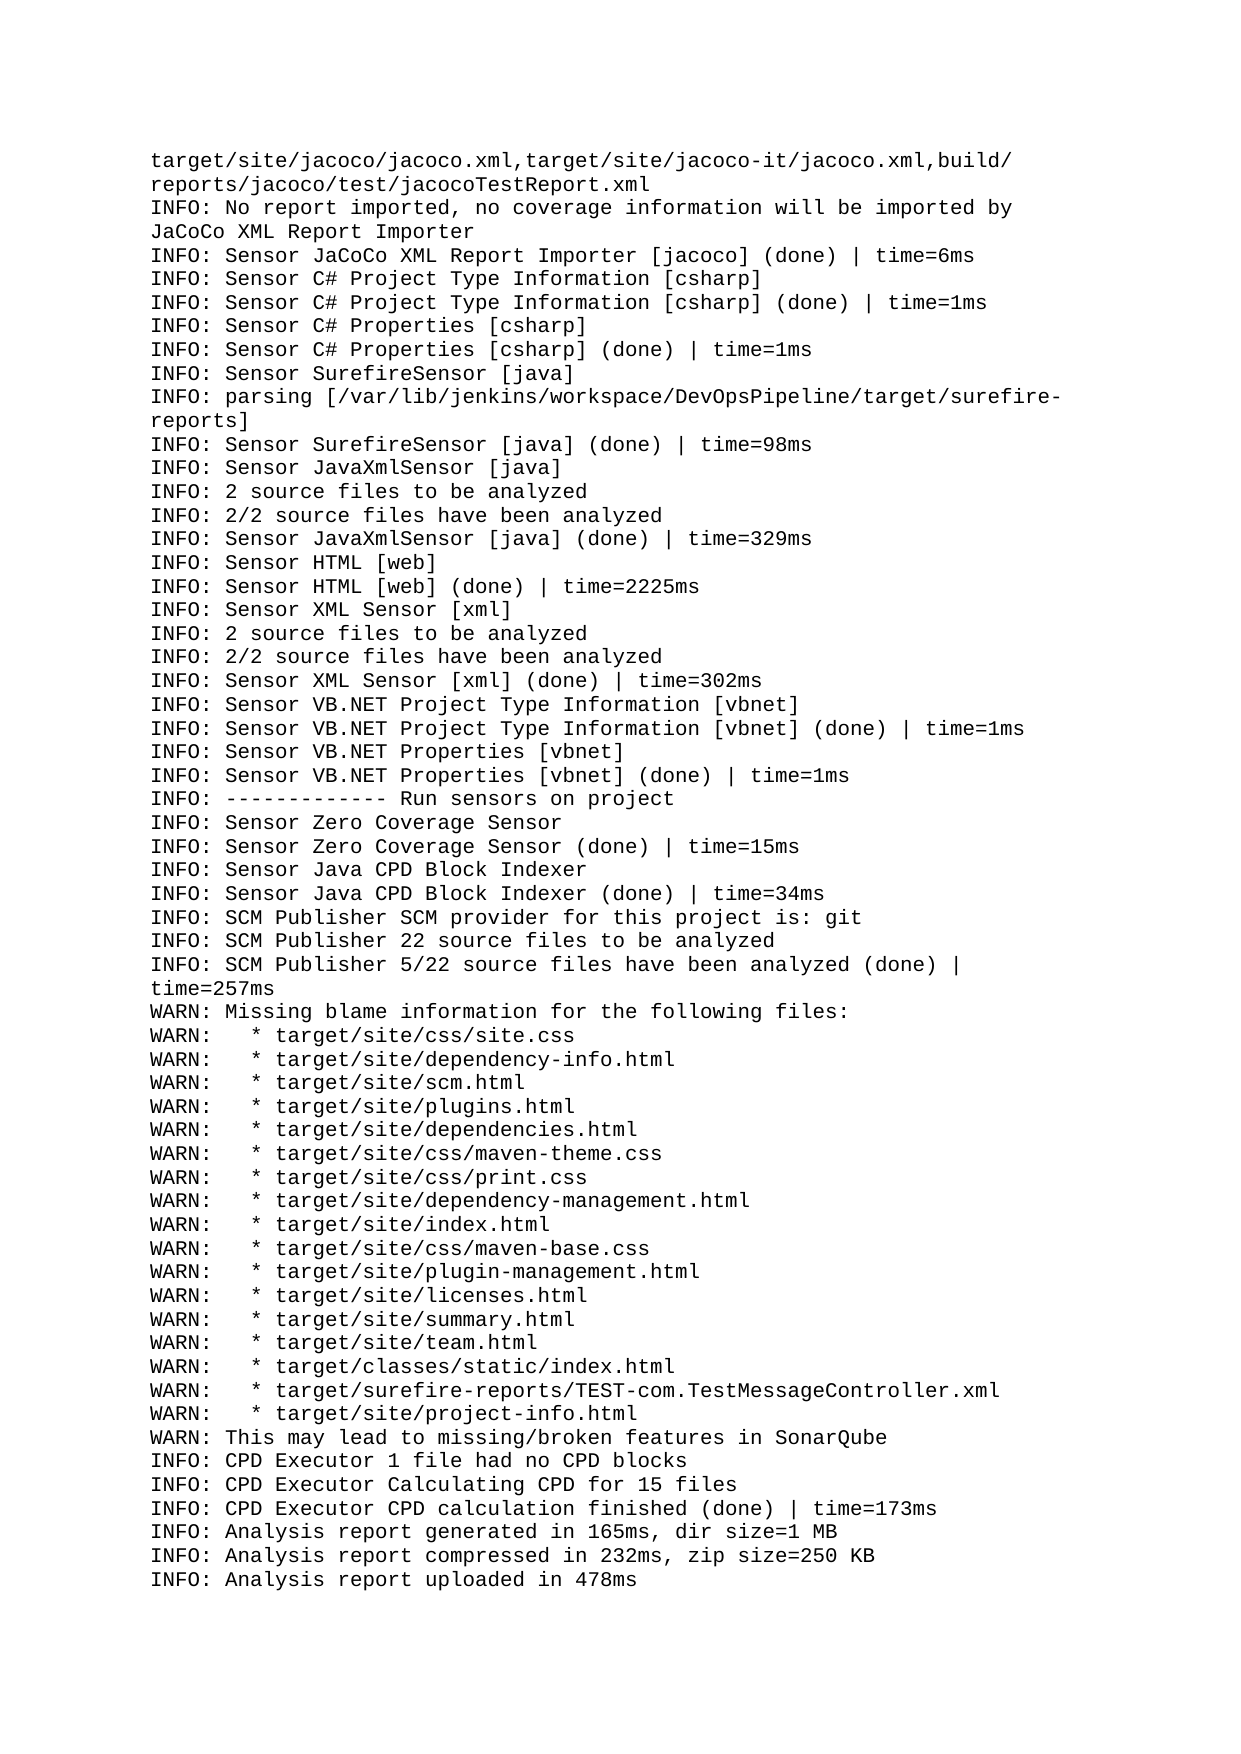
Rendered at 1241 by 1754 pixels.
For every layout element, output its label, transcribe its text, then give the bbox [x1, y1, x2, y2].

text INFO: Sensor C# Project Type Information [csharp] (done) | time=1ms [150, 292, 1090, 316]
text WARN: * target/site/summary.html [150, 1309, 1090, 1332]
text INFO: 2 source files to be analyzed [150, 623, 1090, 647]
text INFO: SCM Publisher 22 source files to be analyzed [150, 930, 1090, 954]
text WARN: * target/site/index.html [150, 1214, 1090, 1238]
text WARN: * target/site/dependencies.html [150, 1119, 1090, 1143]
text INFO: Sensor SurefireSensor [java] (done) | time=98ms [150, 434, 1090, 457]
text INFO: Sensor XML Sensor [xml] [150, 599, 1090, 623]
text INFO: Sensor C# Properties [csharp] (done) | time=1ms [150, 339, 1090, 363]
text INFO: Sensor C# Properties [csharp] [150, 316, 1090, 339]
text WARN: * target/site/plugin-management.html [150, 1261, 1090, 1285]
text WARN: * target/site/licenses.html [150, 1285, 1090, 1309]
text INFO: ------------- Run sensors on project [150, 788, 1090, 812]
text INFO: Sensor Zero Coverage Sensor (done) | time=15ms [150, 836, 1090, 859]
text INFO: Sensor JavaXmlSensor [java] [150, 457, 1090, 481]
text INFO: Sensor Zero Coverage Sensor [150, 812, 1090, 836]
text INFO: CPD Executor CPD calculation finished (done) | time=173ms [150, 1498, 1090, 1521]
text INFO: parsing [/var/lib/jenkins/workspace/DevOpsPipeline/target/surefire-reports] [150, 386, 1090, 434]
text INFO: 2/2 source files have been analyzed [150, 647, 1090, 670]
text INFO: Sensor VB.NET Properties [vbnet] (done) | time=1ms [150, 765, 1090, 788]
text INFO: Analysis report compressed in 232ms, zip size=250 KB [150, 1545, 1090, 1569]
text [150, 150, 1090, 197]
text INFO: Sensor Java CPD Block Indexer [150, 859, 1090, 883]
text WARN: * target/site/css/print.css [150, 1167, 1090, 1190]
text INFO: Sensor VB.NET Properties [vbnet] [150, 741, 1090, 765]
text INFO: Sensor XML Sensor [xml] (done) | time=302ms [150, 670, 1090, 694]
text WARN: * target/site/team.html [150, 1332, 1090, 1356]
text INFO: Sensor Java CPD Block Indexer (done) | time=34ms [150, 883, 1090, 907]
text INFO: Sensor VB.NET Project Type Information [vbnet] [150, 694, 1090, 717]
text INFO: Sensor JaCoCo XML Report Importer [jacoco] (done) | time=6ms [150, 244, 1090, 268]
text INFO: Sensor JavaXmlSensor [java] (done) | time=329ms [150, 528, 1090, 552]
text INFO: Analysis report generated in 165ms, dir size=1 MB [150, 1521, 1090, 1545]
text WARN: * target/site/scm.html [150, 1072, 1090, 1096]
text WARN: This may lead to missing/broken features in SonarQube [150, 1427, 1090, 1451]
text INFO: SCM Publisher 5/22 source files have been analyzed (done) | time=257ms [150, 954, 1090, 1001]
text WARN: Missing blame information for the following files: [150, 1001, 1090, 1025]
text INFO: CPD Executor Calculating CPD for 15 files [150, 1474, 1090, 1498]
text INFO: Sensor HTML [web] [150, 552, 1090, 576]
text INFO: 2/2 source files have been analyzed [150, 505, 1090, 528]
text INFO: Sensor VB.NET Project Type Information [vbnet] (done) | time=1ms [150, 717, 1090, 741]
text WARN: * target/site/plugins.html [150, 1096, 1090, 1119]
text WARN: * target/site/dependency-info.html [150, 1048, 1090, 1072]
text INFO: Sensor HTML [web] (done) | time=2225ms [150, 576, 1090, 599]
text WARN: * target/site/css/site.css [150, 1025, 1090, 1048]
text INFO: Sensor C# Project Type Information [csharp] [150, 268, 1090, 292]
text WARN: * target/site/css/maven-base.css [150, 1238, 1090, 1261]
text INFO: 2 source files to be analyzed [150, 481, 1090, 505]
text INFO: No report imported, no coverage information will be imported by JaCoCo XML Report Importer [150, 197, 1090, 244]
text INFO: Analysis report uploaded in 478ms [150, 1569, 1090, 1592]
text INFO: Sensor SurefireSensor [java] [150, 363, 1090, 386]
text WARN: * target/site/project-info.html [150, 1403, 1090, 1427]
text INFO: SCM Publisher SCM provider for this project is: git [150, 907, 1090, 930]
text WARN: * target/classes/static/index.html [150, 1356, 1090, 1379]
text WARN: * target/site/dependency-management.html [150, 1190, 1090, 1214]
text INFO: CPD Executor 1 file had no CPD blocks [150, 1451, 1090, 1474]
text WARN: * target/site/css/maven-theme.css [150, 1143, 1090, 1167]
text WARN: * target/surefire-reports/TEST-com.TestMessageController.xml [150, 1379, 1090, 1403]
